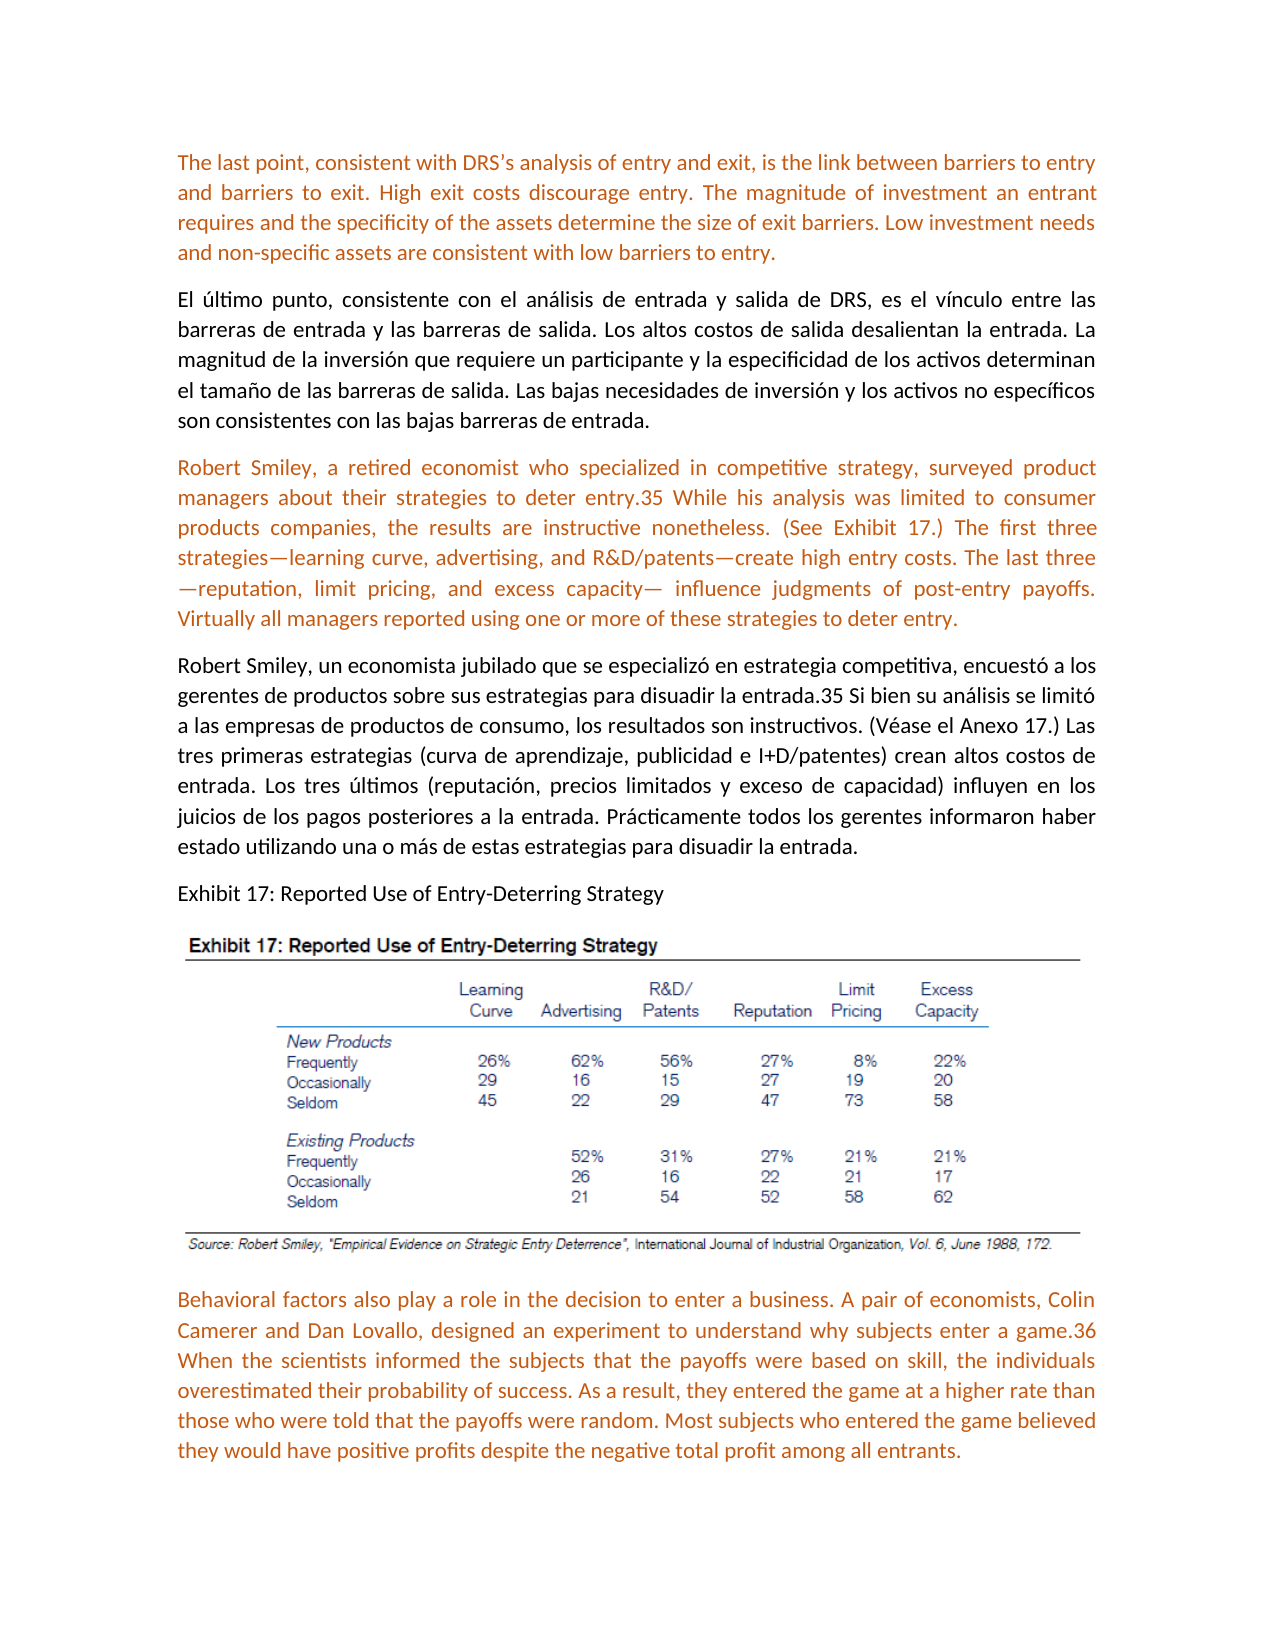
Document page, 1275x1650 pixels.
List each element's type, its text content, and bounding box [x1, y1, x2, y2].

text Robert Smiley, un economista jubilado que se especializó en estrategia competitiva, encuestó a los gerentes de productos sobre sus estrategias para disuadir la entrada.35 Si bien su análisis se limitó a las empresas de productos de consumo, los resultados son instructivos. (Véase el Anexo 17.) Las tres primeras estrategias (curva de aprendizaje, publicidad e I+D/patentes) crean altos costos de entrada. Los tres últimos (reputación, precios limitados y exceso de capacidad) influyen en los juicios de los pagos posteriores a la entrada. Prácticamente todos los gerentes informaron haber estado utilizando una o más de estas estrategias para disuadir la entrada. [177, 651, 1098, 860]
text The last point, consistent with DRS’s analysis of entry and exit, is the link between barriers to entry and barriers to exit. High exit costs discourage entry. The magnitude of investment an entrant requires and the specificity of the assets determine the size of exit barriers. Low investment needs and non-specific assets are consistent with low barriers to entry. [177, 148, 1098, 266]
text El último punto, consistente con el análisis de entrada y salida de DRS, es el vínculo entre las barreras de entrada y las barreras de salida. Los altos costos de salida desalientan la entrada. La magnitud de la inversión que requiere un participante y la especificidad de los activos determinan el tamaño de las barreras de salida. Las bajas necesidades de inversión y los activos no específicos son consistentes con las bajas barreras de entrada. [177, 285, 1098, 434]
text Exhibit 17: Reported Use of Entry-Deterring Strategy [177, 879, 1098, 907]
text Robert Smiley, a retired economist who specialized in competitive strategy, surveyed product managers about their strategies to deter entry.35 While his analysis was limited to consumer products companies, the results are instructive nonetheless. (See Exhibit 17.) The first three strategies—learning curve, advertising, and R&D/patents—create high entry costs. The last three—reputation, limit pricing, and excess capacity— influence judgments of post-entry payoffs. Virtually all managers reported using one or more of these strategies to deter entry. [177, 453, 1098, 632]
text Behavioral factors also play a role in the decision to enter a business. A pair of economists, Colin Camerer and Dan Lovallo, designed an experiment to understand why subjects enter a game.36 When the scientists informed the subjects that the payoffs were based on skill, the individuals overestimated their probability of success. As a result, they entered the game at a higher rate than those who were told that the payoffs were random. Most subjects who entered the game believed they would have positive profits despite the negative total profit among all entrants. [177, 1286, 1098, 1465]
picture [177, 925, 1097, 1267]
